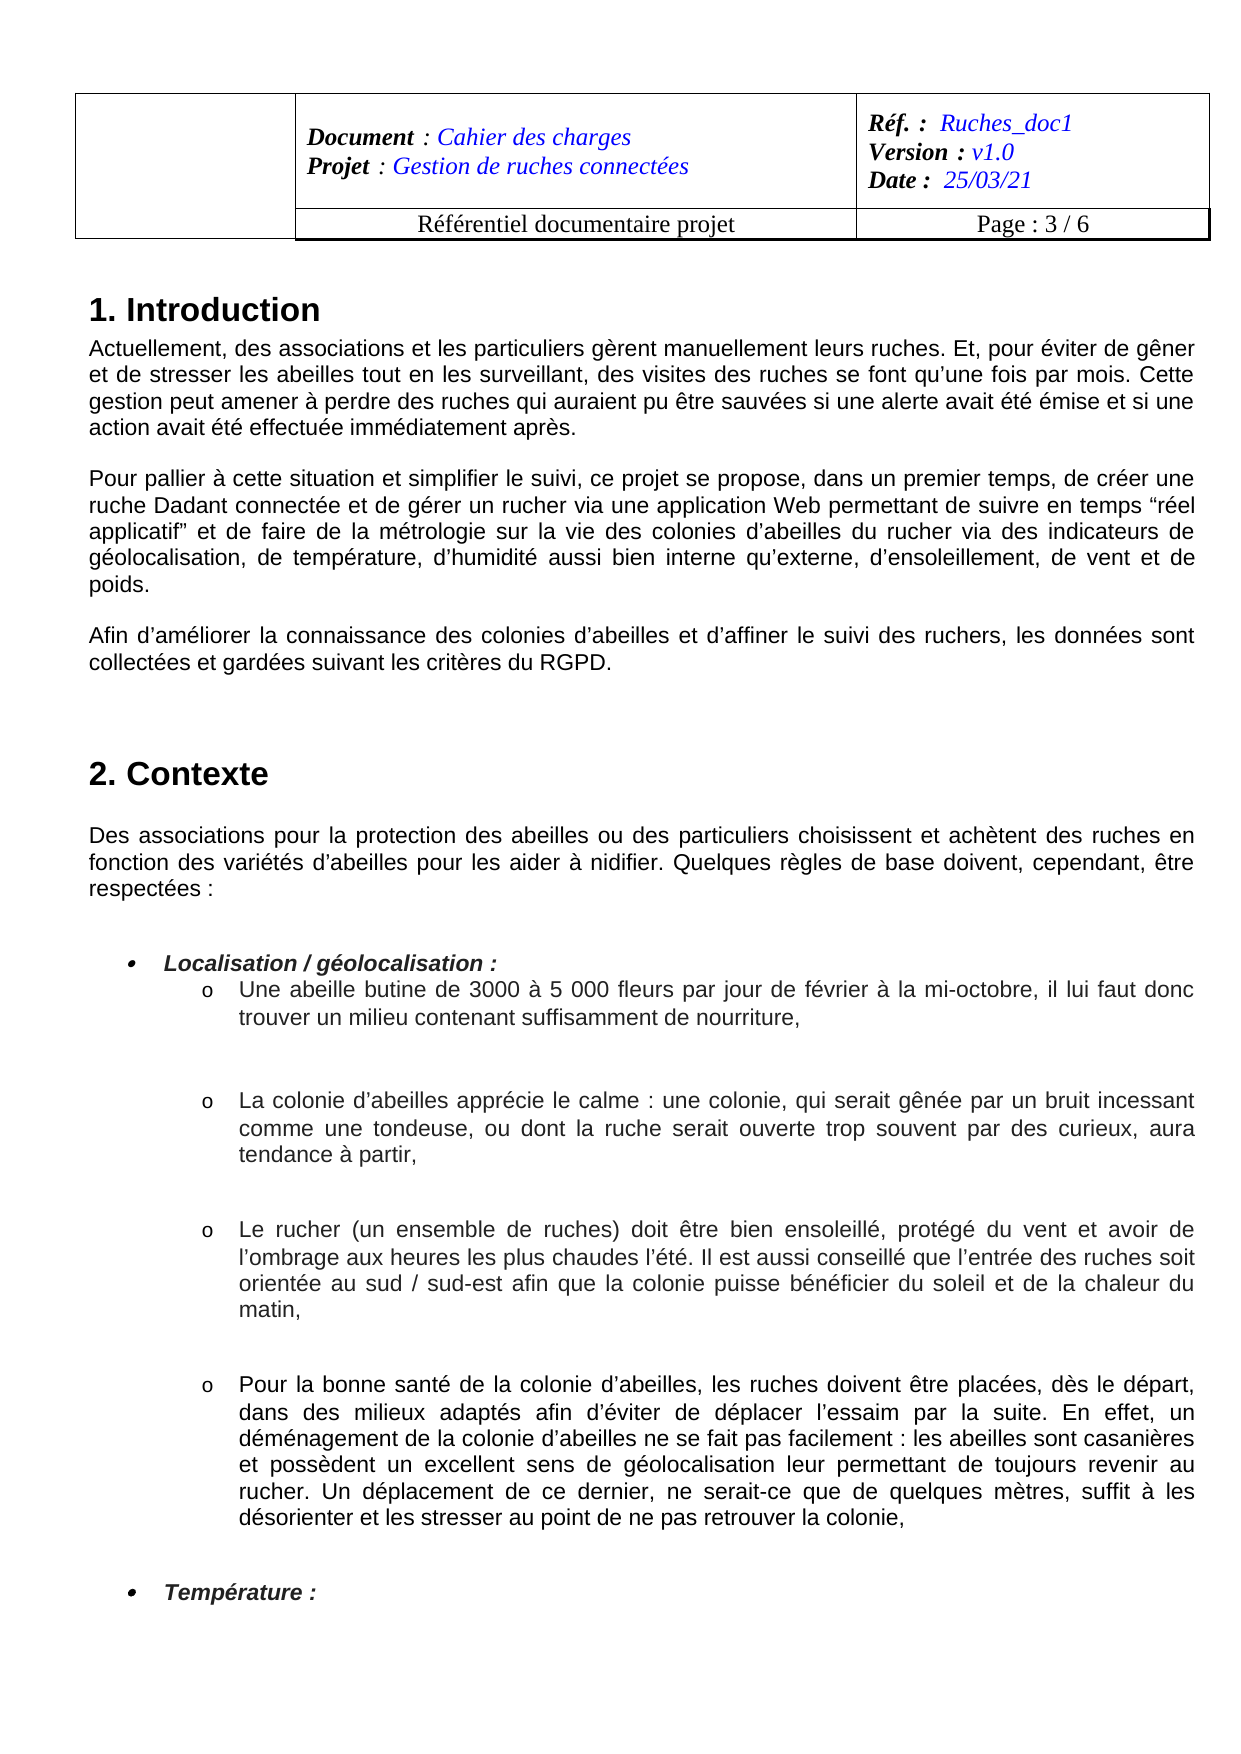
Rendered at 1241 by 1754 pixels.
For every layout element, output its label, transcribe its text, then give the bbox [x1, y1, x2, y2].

list La colonie d’abeilles apprécie le calme : une colonie, qui serait gênée par un bruit incessant comme une tondeuse, ou dont la ruche serait ouverte trop souvent par des curieux, aura tendance à partir, [201, 1087, 1196, 1168]
text Pour pallier à cette situation et simplifier le suivi, ce projet se propose, dans un premier temps, de créer une ruche Dadant connectée et de gérer un rucher via une application Web permettant de suivre en temps “réel applicatif” et de faire de la métrologie sur la vie des colonies d’abeilles du rucher via des indicateurs de géolocalisation, de température, d’humidité aussi bien interne qu’externe, d’ensoleillement, de vent et de poids. [89, 465, 1196, 597]
text Afin d’améliorer la connaissance des colonies d’abeilles et d’affiner le suivi des ruchers, les données sont collectées et gardées suivant les critères du RGPD. [89, 622, 1196, 675]
subtitle Introduction [89, 290, 1196, 329]
subtitle Contexte [89, 753, 1196, 792]
list Température : [126, 1578, 1196, 1605]
list Pour la bonne santé de la colonie d’abeilles, les ruches doivent être placées, dès le départ, dans des milieux adaptés afin d’éviter de déplacer l’essaim par la suite. En effet, un déménagement de la colonie d’abeilles ne se fait pas facilement : les abeilles sont casanières et possèdent un excellent sens de géolocalisation leur permettant de toujours revenir au rucher. Un déplacement de ce dernier, ne serait-ce que de quelques mètres, suffit à les désorienter et les stresser au point de ne pas retrouver la colonie, [201, 1371, 1196, 1530]
list Une abeille butine de 3000 à 5 000 fleurs par jour de février à la mi-octobre, il lui faut donc trouver un milieu contenant suffisamment de nourriture, [201, 976, 1196, 1030]
list Le rucher (un ensemble de ruches) doit être bien ensoleillé, protégé du vent et avoir de l’ombrage aux heures les plus chaudes l’été. Il est aussi conseillé que l’entrée des ruches soit orientée au sud / sud-est afin que la colonie puisse bénéficier du soleil et de la chaleur du matin, [201, 1216, 1196, 1323]
text Des associations pour la protection des abeilles ou des particuliers choisissent et achètent des ruches en fonction des variétés d’abeilles pour les aider à nidifier. Quelques règles de base doivent, cependant, être respectées : [89, 822, 1196, 901]
list Localisation / géolocalisation : [126, 949, 1196, 976]
text Actuellement, des associations et les particuliers gèrent manuellement leurs ruches. Et, pour éviter de gêner et de stresser les abeilles tout en les surveillant, des visites des ruches se font qu’une fois par mois. Cette gestion peut amener à perdre des ruches qui auraient pu être sauvées si une alerte avait été émise et si une action avait été effectuée immédiatement après. [89, 335, 1196, 440]
